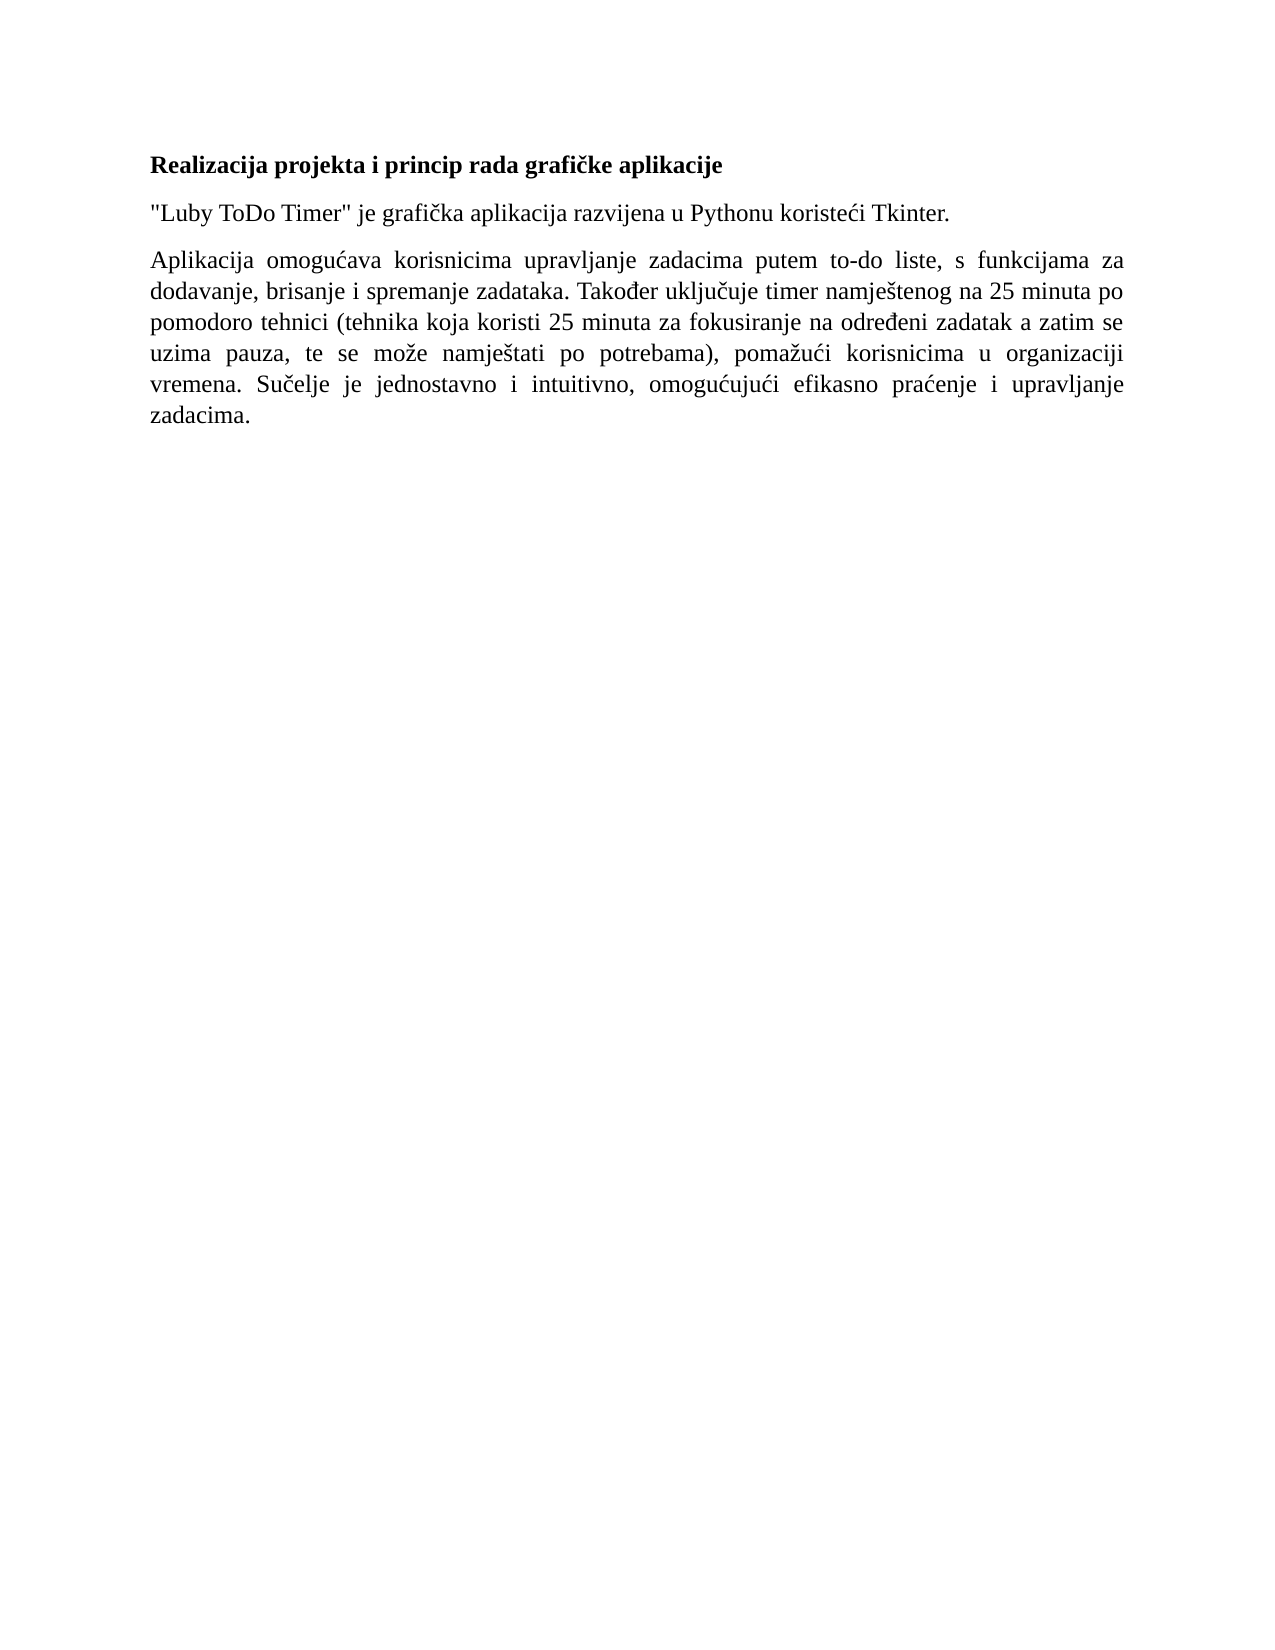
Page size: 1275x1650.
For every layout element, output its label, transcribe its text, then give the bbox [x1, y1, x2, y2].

text Realizacija projekta i princip rada grafičke aplikacije [150, 150, 1125, 179]
text Aplikacija omogućava korisnicima upravljanje zadacima putem to-do liste, s funkcijama za dodavanje, brisanje i spremanje zadataka. Također uključuje timer namještenog na 25 minuta po pomodoro tehnici (tehnika koja koristi 25 minuta za fokusiranje na određeni zadatak a zatim se uzima pauza, te se može namještati po potrebama), pomažući korisnicima u organizaciji vremena. Sučelje je jednostavno i intuitivno, omogućujući efikasno praćenje i upravljanje zadacima. [150, 245, 1125, 429]
text "Luby ToDo Timer" je grafička aplikacija razvijena u Pythonu koristeći Tkinter. [150, 198, 1125, 226]
